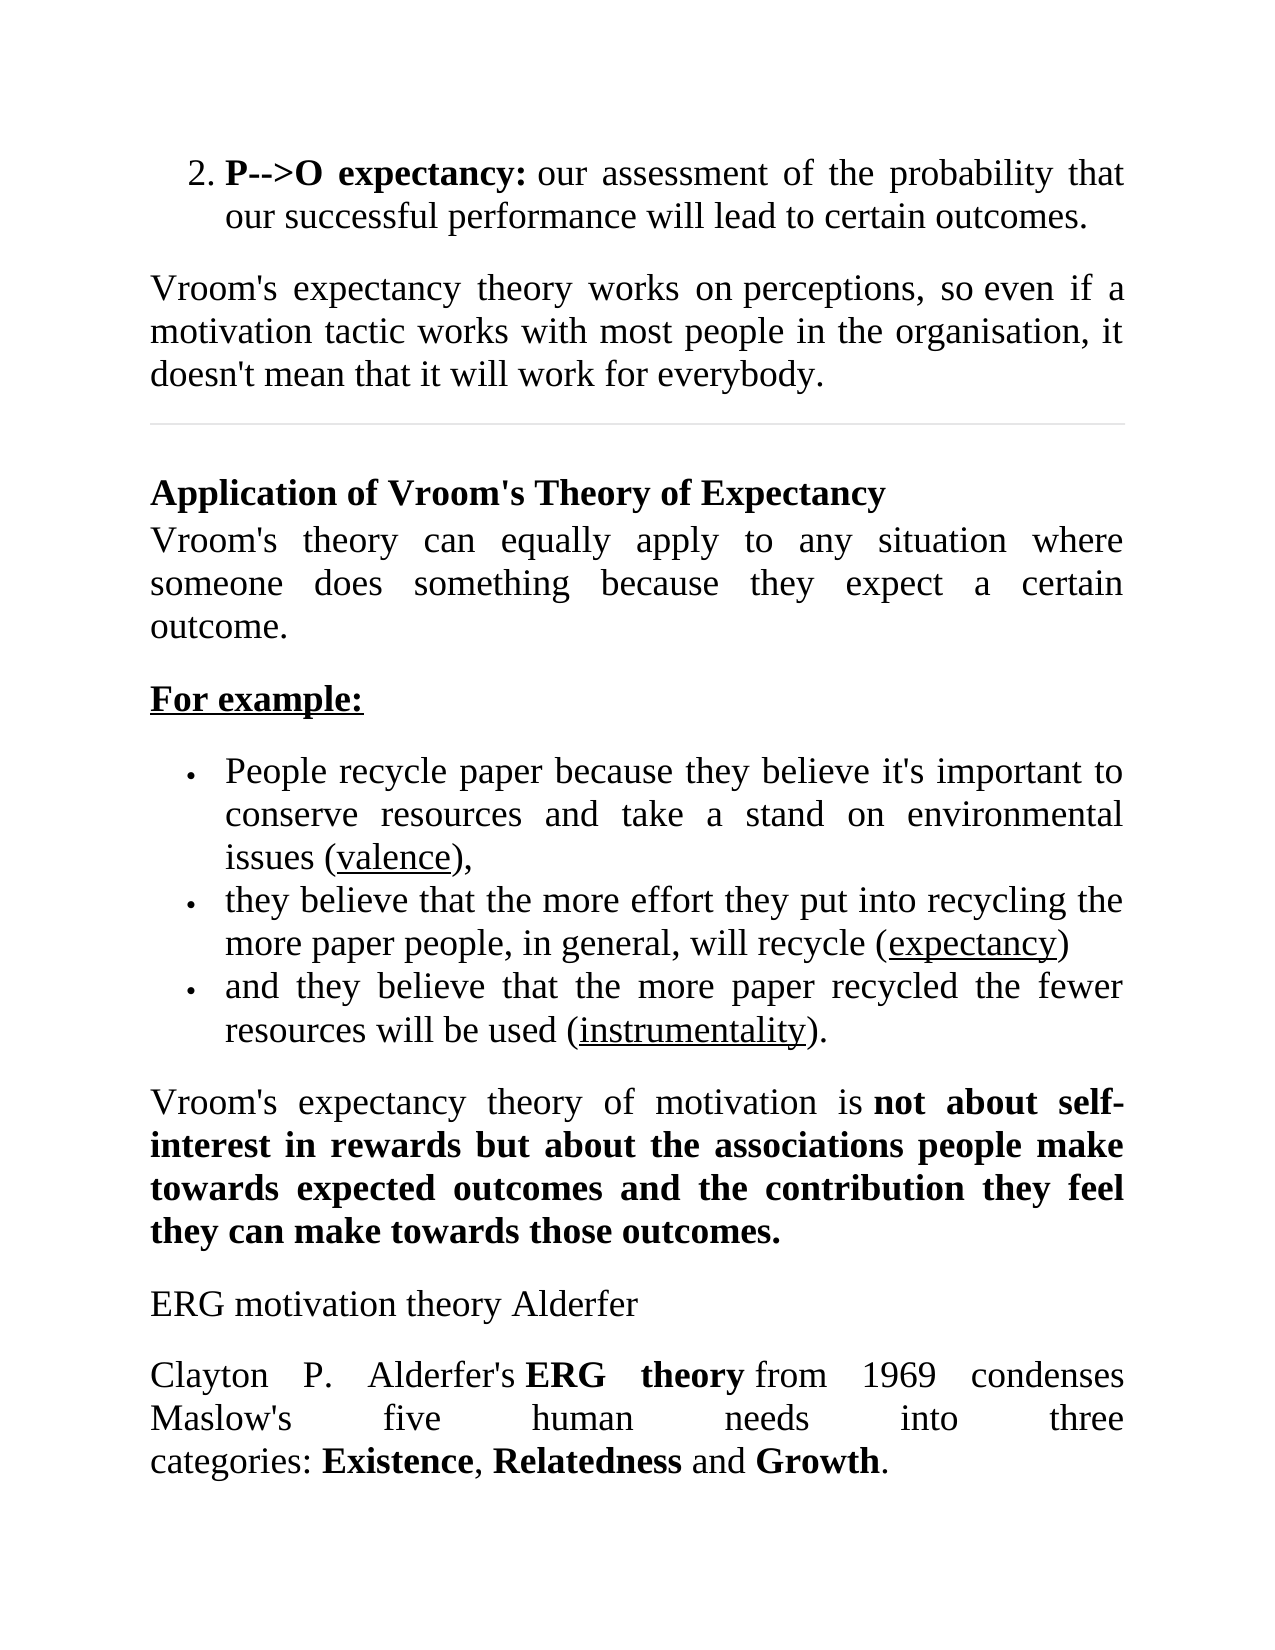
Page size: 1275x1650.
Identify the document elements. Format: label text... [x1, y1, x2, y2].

list they believe that the more effort they put into recycling the more paper people, in general, will recycle (expectancy) [187, 878, 1125, 964]
text Clayton P. Alderfer's ERG theory from 1969 condenses Maslow's five human needs into three categories: Existence, Relatedness and Growth. [150, 1352, 1125, 1482]
text For example: [150, 676, 1125, 719]
subtitle ERG motivation theory Alderfer [150, 1281, 1125, 1324]
text Vroom's expectancy theory of motivation is not about self-interest in rewards but about the associations people make towards expected outcomes and the contribution they feel they can make towards those outcomes. [150, 1079, 1125, 1252]
list People recycle paper because they believe it's important to conserve resources and take a stand on environmental issues (valence), [187, 748, 1125, 878]
text Vroom's expectancy theory works on perceptions, so even if a motivation tactic works with most people in the organisation, it doesn't mean that it will work for everybody. [150, 265, 1125, 395]
list P-->O expectancy: our assessment of the probability that our successful performance will lead to certain outcomes. [187, 150, 1125, 236]
subtitle Application of Vroom's Theory of Expectancy [150, 471, 1125, 514]
list and they believe that the more paper recycled the fewer resources will be used (instrumentality). [187, 964, 1125, 1050]
text Vroom's theory can equally apply to any situation where someone does something because they expect a certain outcome. [150, 517, 1125, 647]
